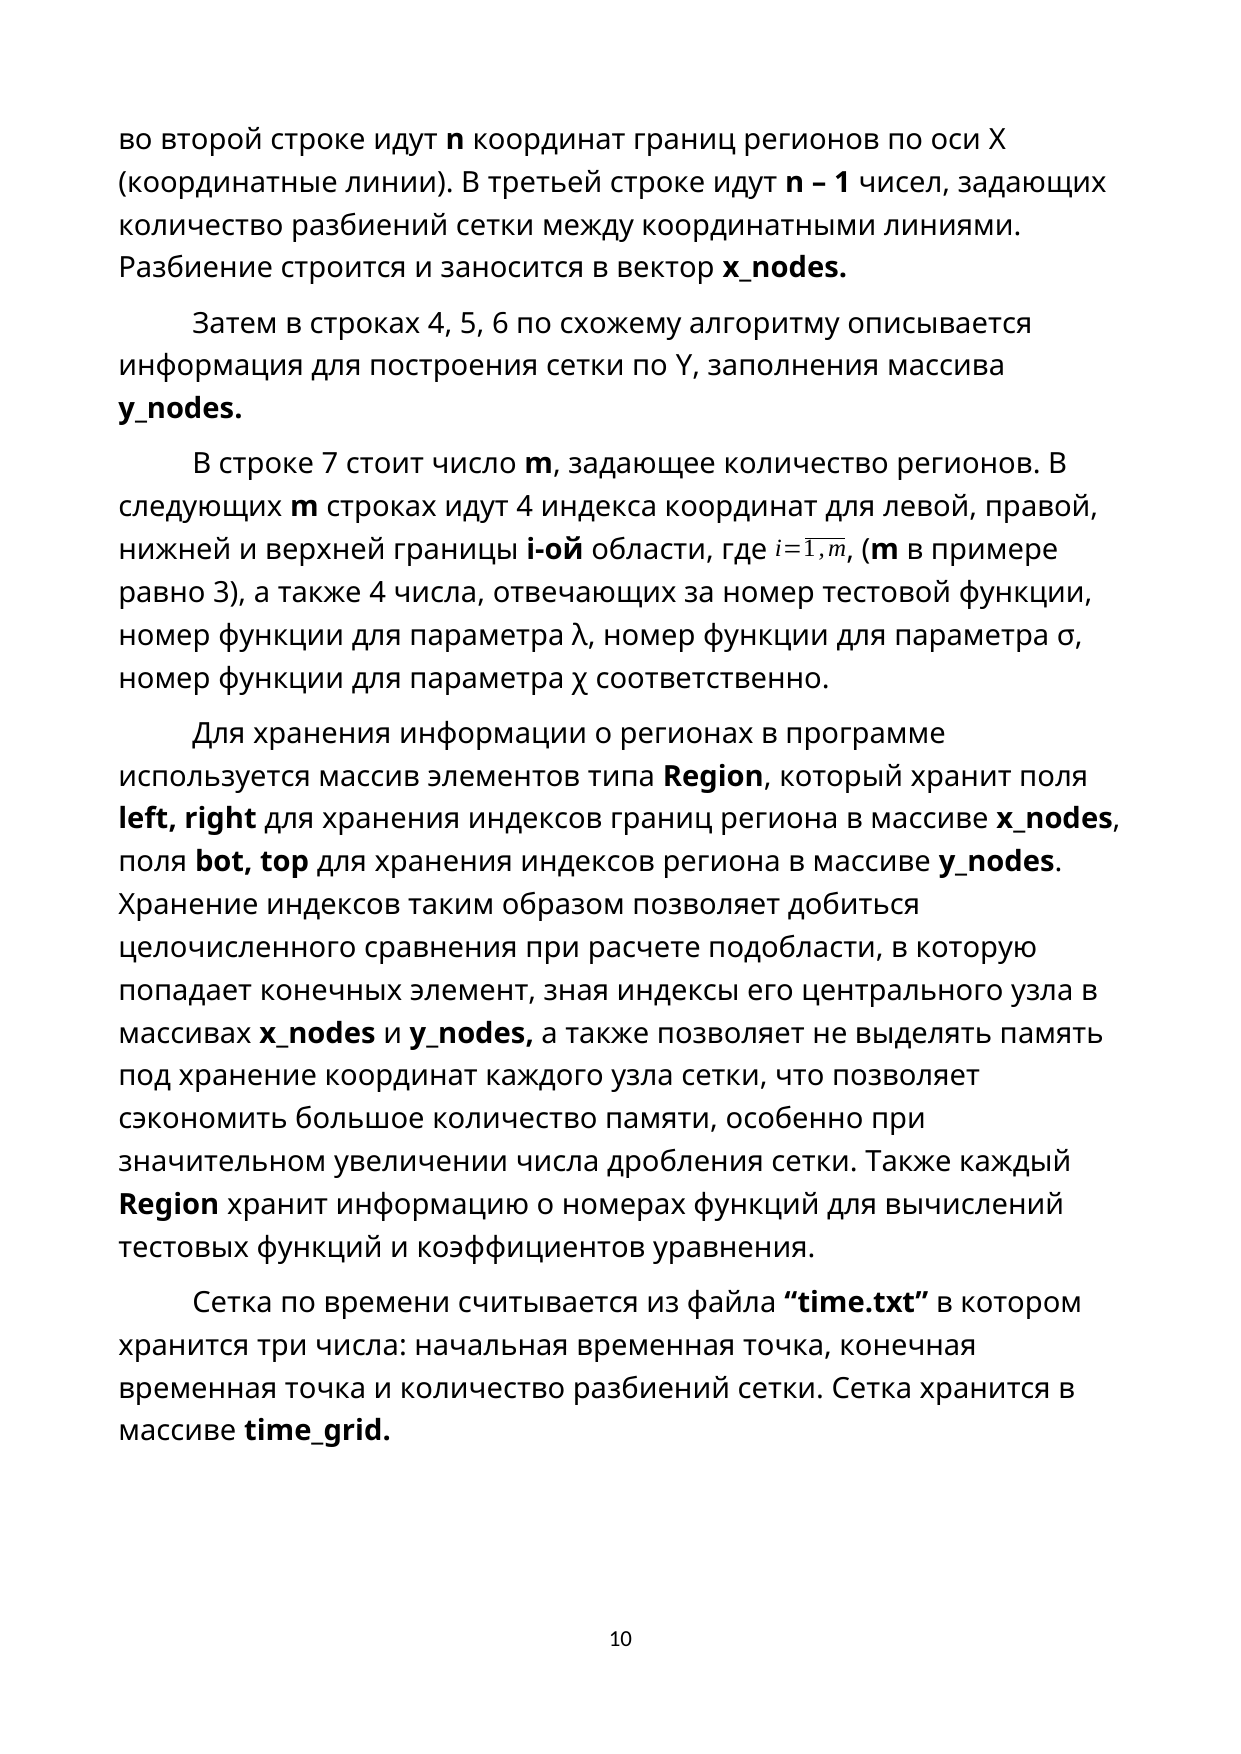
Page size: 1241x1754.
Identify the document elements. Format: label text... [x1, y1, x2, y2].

text Для хранения информации о регионах в программе используется массив элементов типа Region, который хранит поля left, right для хранения индексов границ региона в массиве x_nodes, поля bot, top для хранения индексов региона в массиве y_nodes. Хранение индексов таким образом позволяет добиться целочисленного сравнения при расчете подобласти, в которую попадает конечных элемент, зная индексы его центрального узла в массивах x_nodes и y_nodes, а также позволяет не выделять память под хранение координат каждого узла сетки, что позволяет сэкономить большое количество памяти, особенно при значительном увеличении числа дробления сетки. Также каждый Region хранит информацию о номерах функций для вычислений тестовых функций и коэффициентов уравнения. [118, 712, 1122, 1266]
text Затем в строках 4, 5, 6 по схожему алгоритму описывается информация для построения сетки по Y, заполнения массива y_nodes. [118, 302, 1122, 427]
text Сетка по времени считывается из файла “time.txt” в котором хранится три числа: начальная временная точка, конечная временная точка и количество разбиений сетки. Сетка хранится в массиве time_grid. [118, 1281, 1122, 1449]
text В строке 7 стоит число m, задающее количество регионов. В следующих m строках идут 4 индекса координат для левой, правой, нижней и верхней границы i-ой области, где , (m в примере равно 3), а также 4 числа, отвечающих за номер тестовой функции, номер функции для параметра λ, номер функции для параметра σ, номер функции для параметра χ соответственно. [118, 443, 1122, 697]
